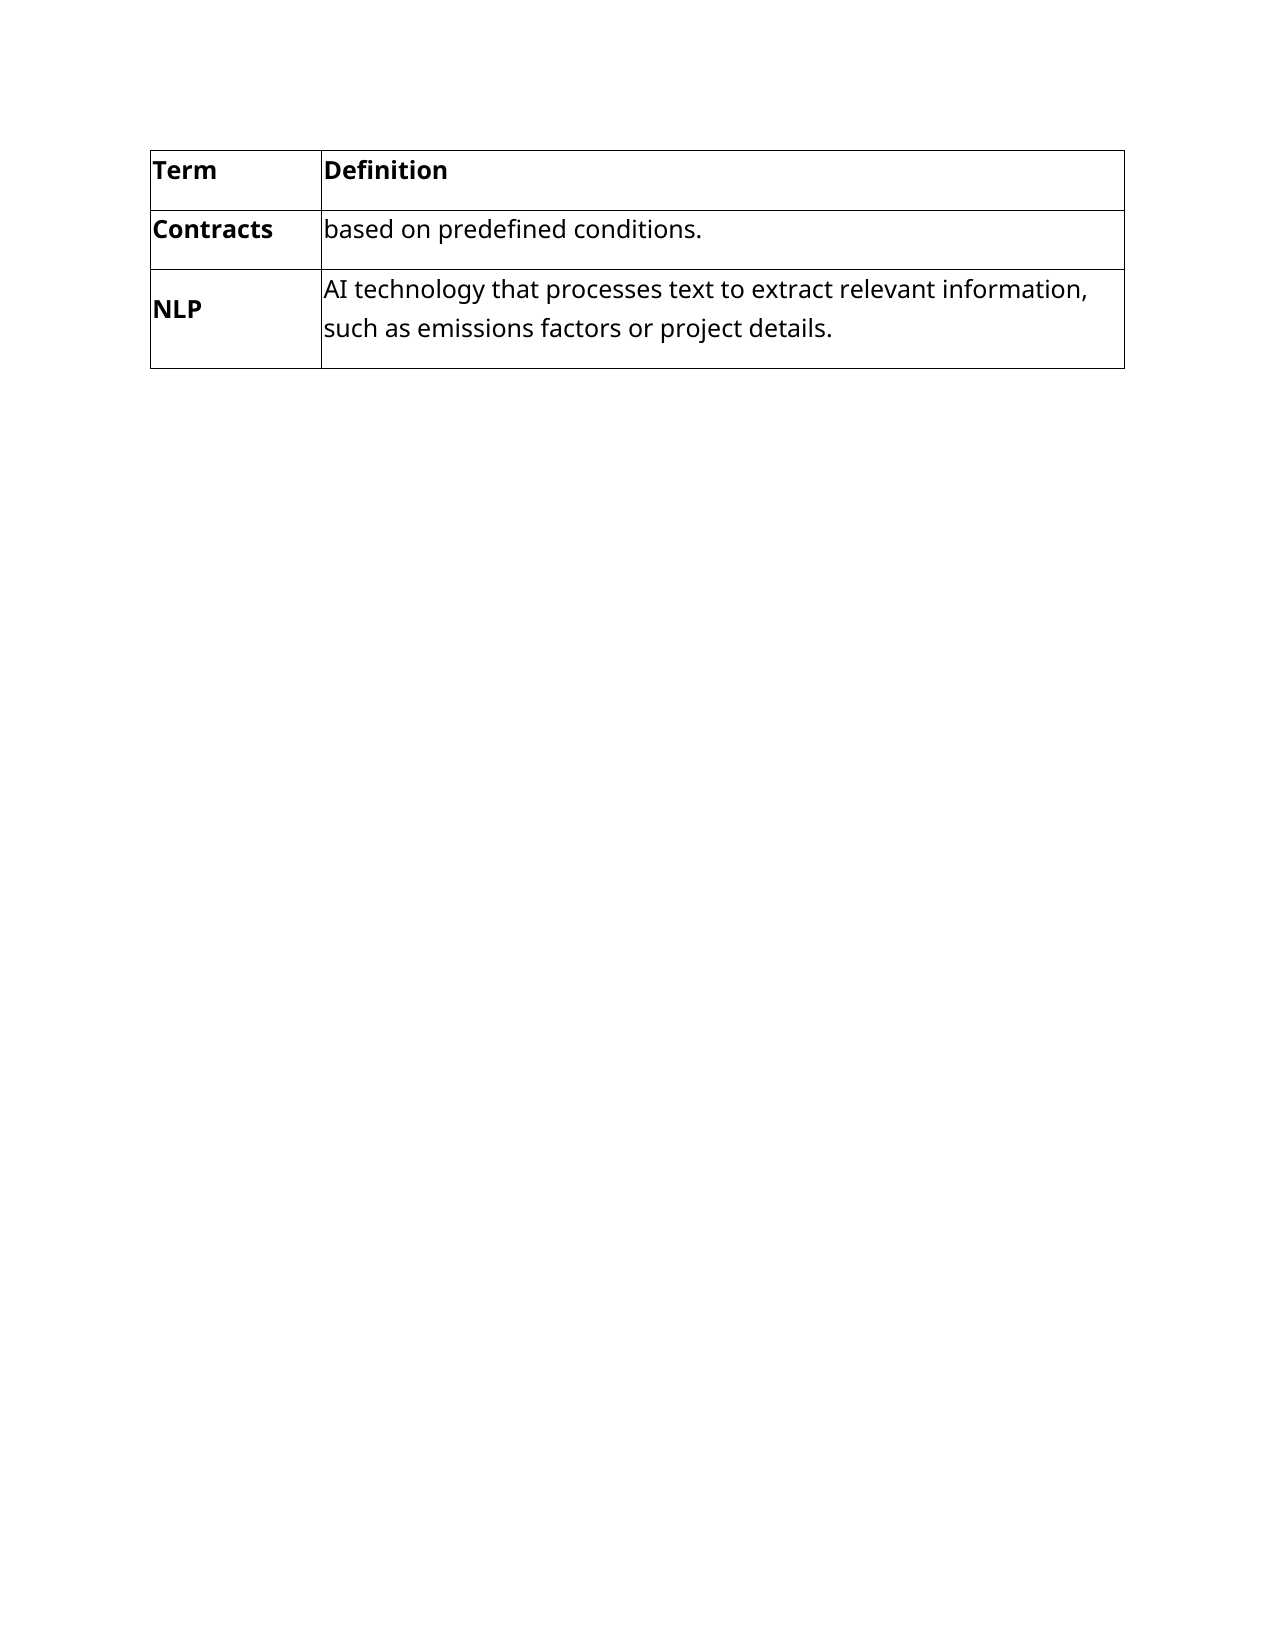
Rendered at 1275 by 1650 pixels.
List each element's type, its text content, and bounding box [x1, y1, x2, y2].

table_cell Smart Contracts [151, 211, 321, 269]
table_cell AI technology that processes text to extract relevant information, such as emissions factors or project details. [322, 270, 1124, 368]
table_cell NLP [151, 270, 321, 368]
table_header Definition [322, 151, 1124, 209]
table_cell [322, 211, 1124, 269]
table_header Term [151, 151, 321, 209]
